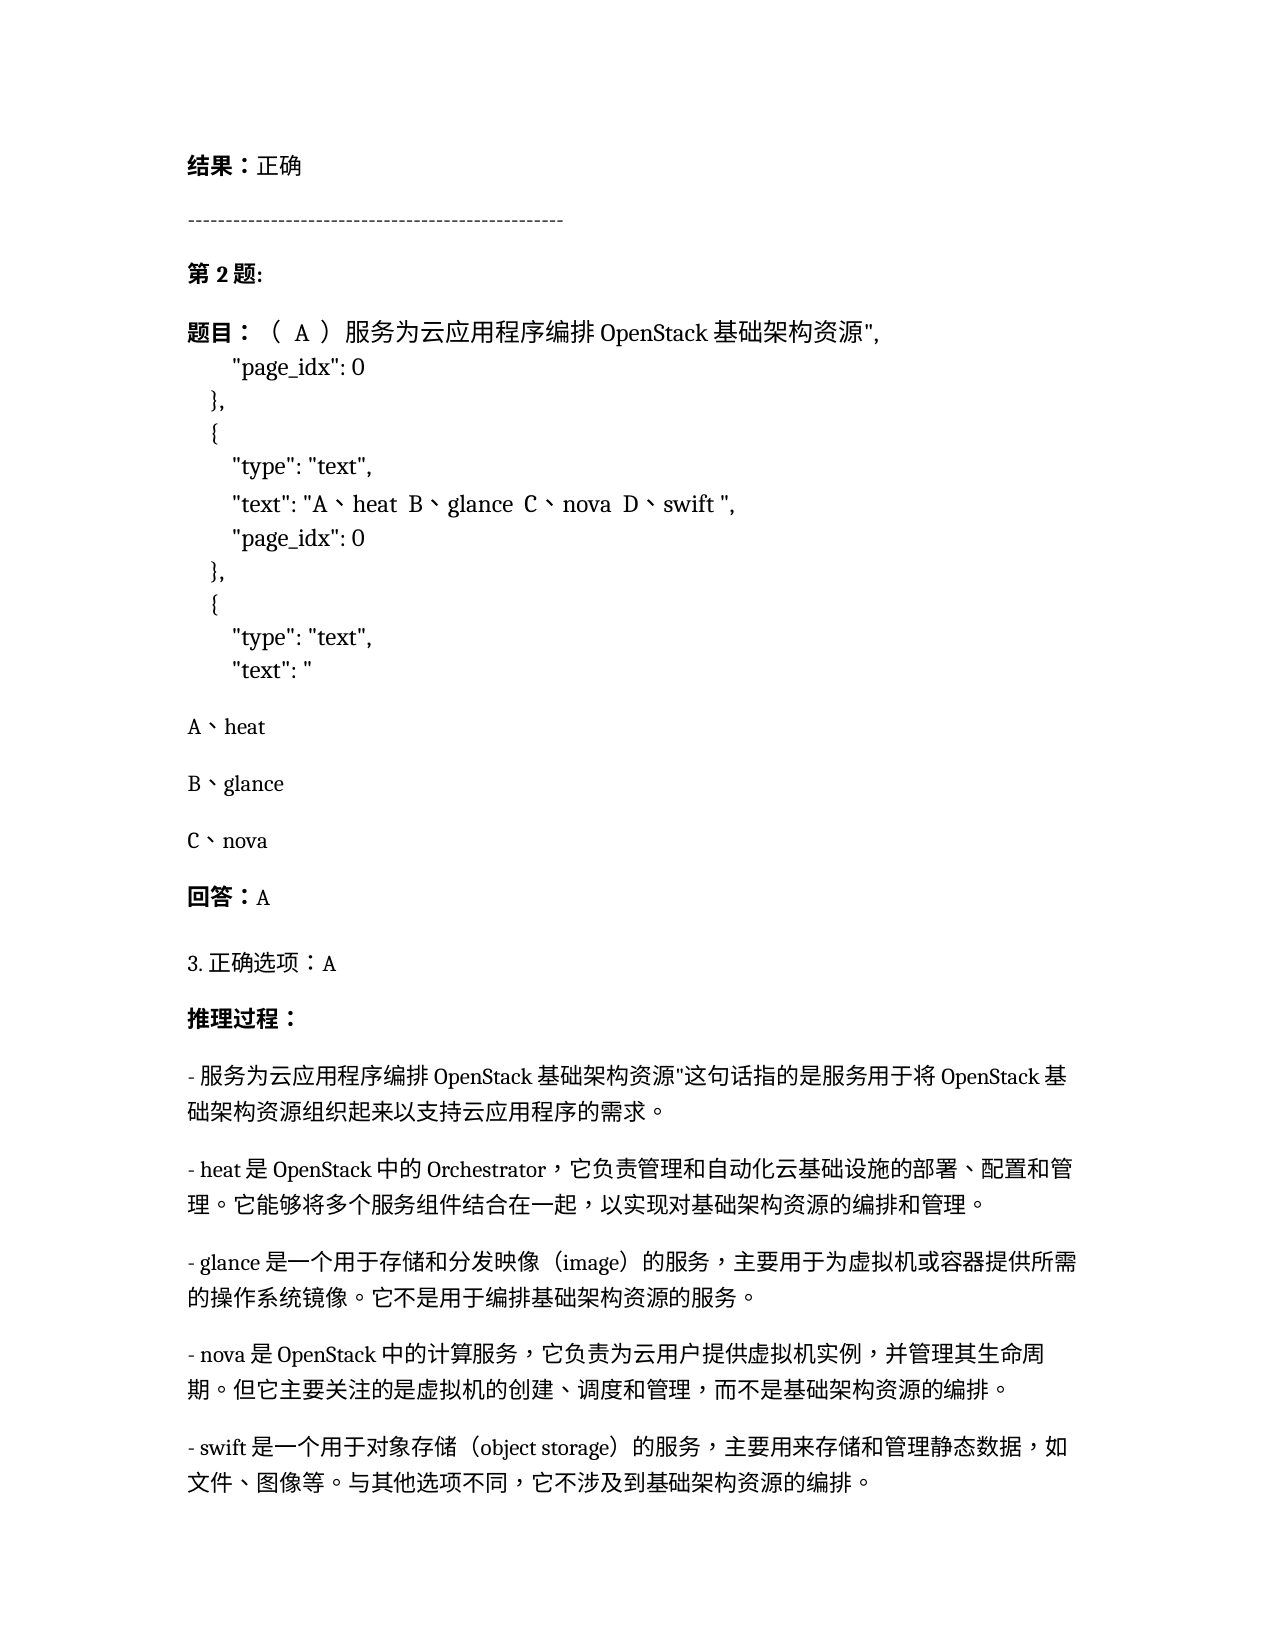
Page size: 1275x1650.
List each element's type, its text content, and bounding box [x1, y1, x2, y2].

text 题目：（ A ）服务为云应用程序编排OpenStack 基础架构资源", "page_idx": 0 }, { "type": "text", "text": "A、heat B、glance C、nova D、swift ", "page_idx": 0 }, { "type": "text", "text": " [187, 314, 1087, 685]
text - nova是OpenStack中的计算服务，它负责为云用户提供虚拟机实例，并管理其生命周期。但它主要关注的是虚拟机的创建、调度和管理，而不是基础架构资源的编排。 [187, 1338, 1087, 1405]
text - 服务为云应用程序编排OpenStack 基础架构资源"这句话指的是服务用于将OpenStack基础架构资源组织起来以支持云应用程序的需求。 [187, 1060, 1087, 1127]
text 回答：A 3. 正确选项：A [187, 880, 1087, 978]
text -------------------------------------------------- [187, 207, 1087, 233]
text C、nova [187, 824, 1087, 855]
text - swift是一个用于对象存储（object storage）的服务，主要用来存储和管理静态数据，如文件、图像等。与其他选项不同，它不涉及到基础架构资源的编排。 [187, 1431, 1087, 1498]
text - glance是一个用于存储和分发映像（image）的服务，主要用于为虚拟机或容器提供所需的操作系统镜像。它不是用于编排基础架构资源的服务。 [187, 1246, 1087, 1313]
text A、heat [187, 710, 1087, 741]
text 第 2 题: [187, 258, 1087, 289]
text B、glance [187, 767, 1087, 798]
text 结果：正确 [187, 150, 1087, 181]
text 推理过程： [187, 1003, 1087, 1034]
text - heat是OpenStack中的Orchestrator，它负责管理和自动化云基础设施的部署、配置和管理。它能够将多个服务组件结合在一起，以实现对基础架构资源的编排和管理。 [187, 1153, 1087, 1220]
